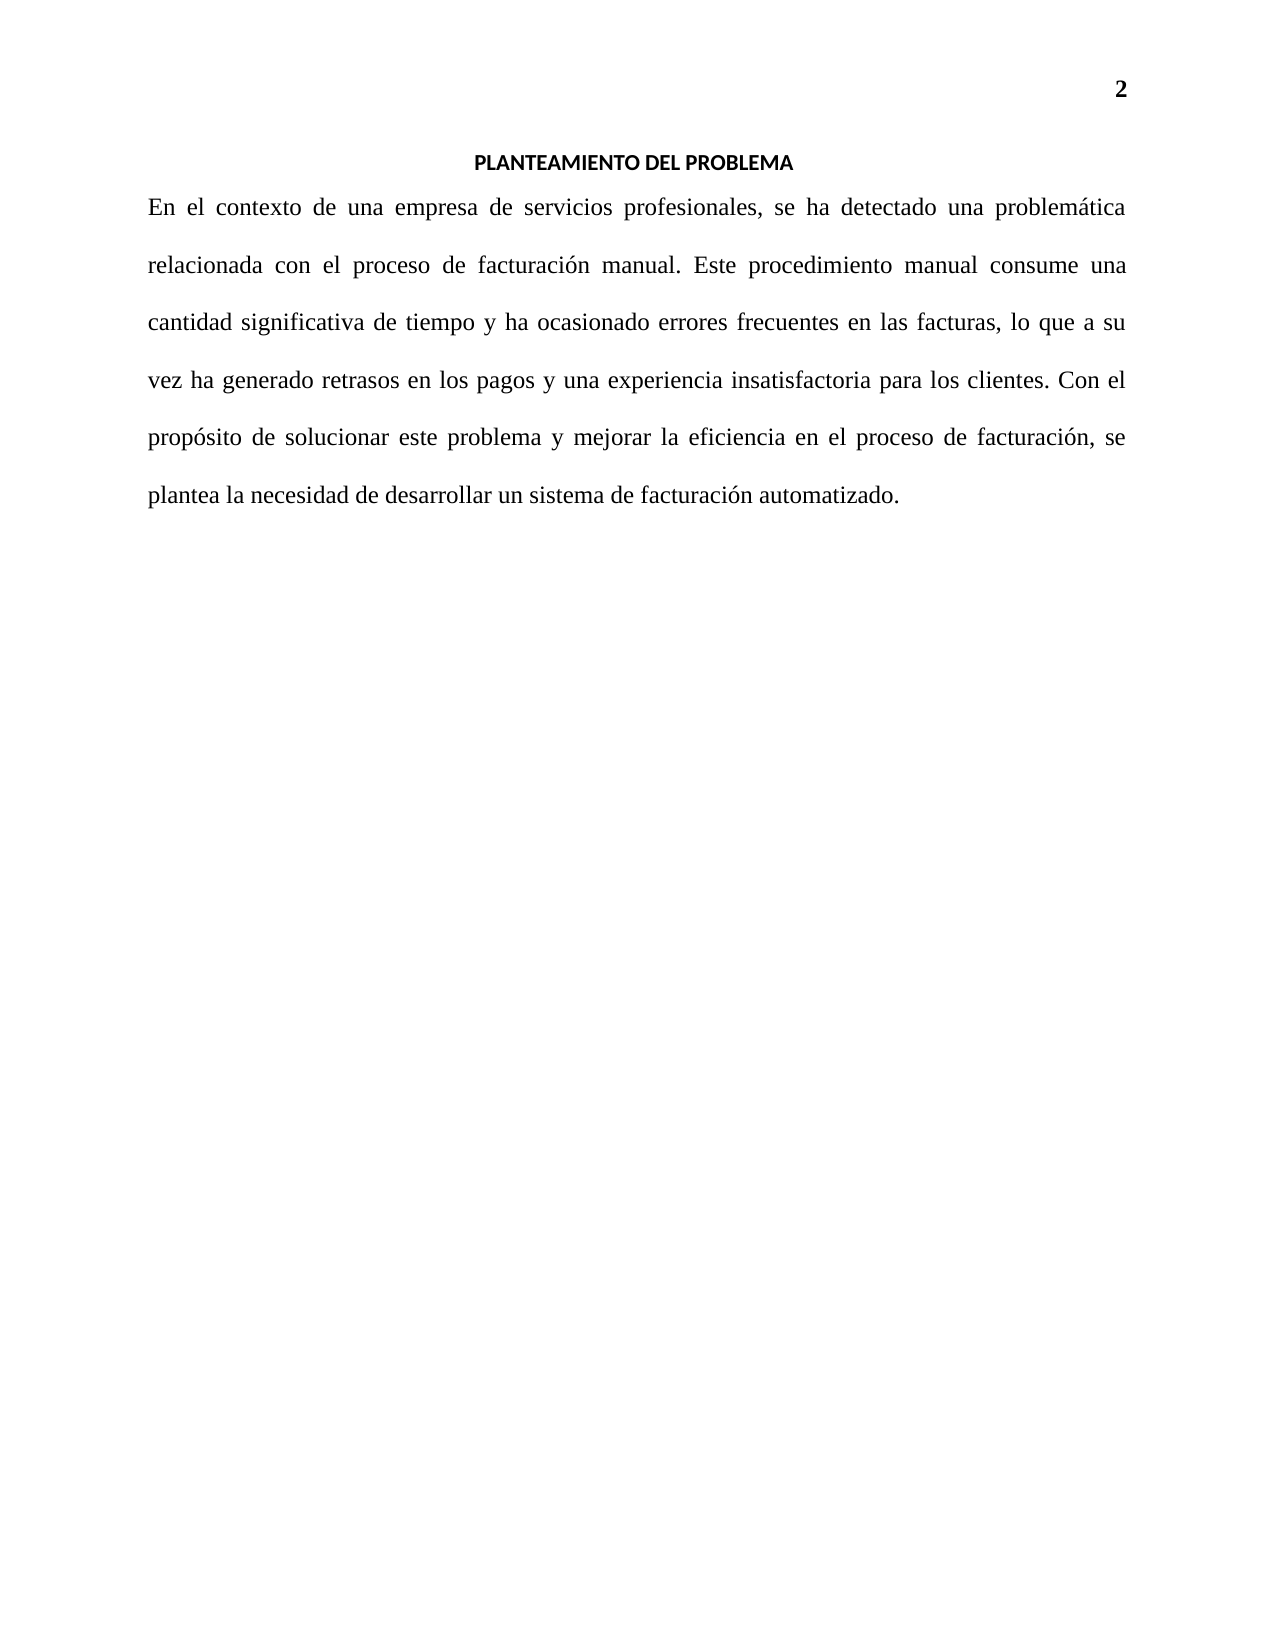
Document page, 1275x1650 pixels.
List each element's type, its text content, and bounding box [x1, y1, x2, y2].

text En el contexto de una empresa de servicios profesionales, se ha detectado una problemática relacionada con el proceso de facturación manual. Este procedimiento manual consume una cantidad significativa de tiempo y ha ocasionado errores frecuentes en las facturas, lo que a su vez ha generado retrasos en los pagos y una experiencia insatisfactoria para los clientes. Con el propósito de solucionar este problema y mejorar la eficiencia en el proceso de facturación, se plantea la necesidad de desarrollar un sistema de facturación automatizado. [148, 192, 1127, 509]
subtitle PLANTEAMIENTO DEL PROBLEMA [148, 148, 1120, 176]
